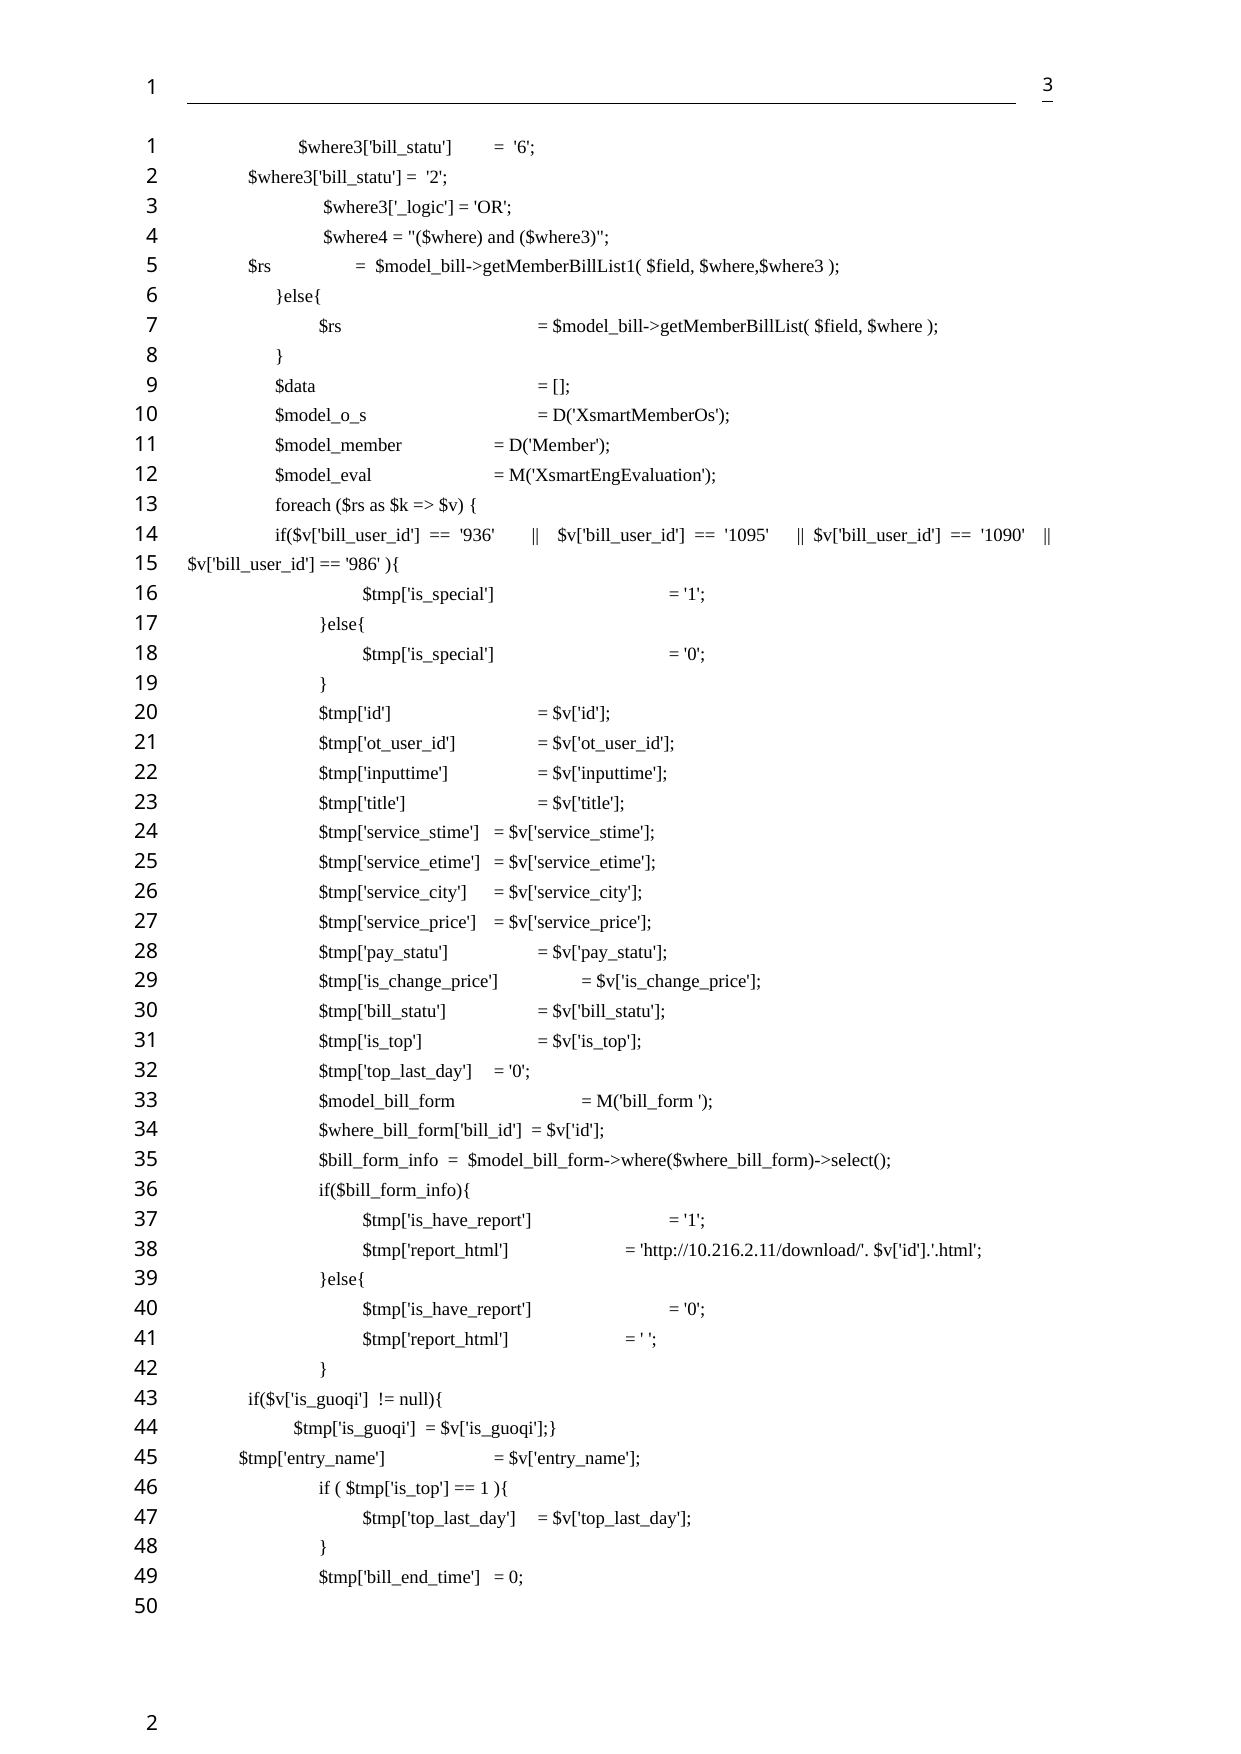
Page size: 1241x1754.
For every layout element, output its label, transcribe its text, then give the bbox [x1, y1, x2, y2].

text $where4 = "($where) and ($where3)"; [187, 222, 1053, 251]
text $tmp['service_stime'] = $v['service_stime']; [187, 817, 1053, 847]
text $rs = $model_bill->getMemberBillList( $field, $where ); [187, 311, 1053, 341]
text $where3['_logic'] = 'OR'; [187, 192, 1053, 222]
text $tmp['is_special'] = '1'; [187, 579, 1053, 609]
text } [187, 1354, 1053, 1383]
text } [187, 1532, 1053, 1562]
text $tmp['entry_name'] = $v['entry_name']; [187, 1443, 1053, 1473]
text }else{ [187, 1264, 1053, 1294]
text $tmp['service_price'] = $v['service_price']; [187, 907, 1053, 937]
text $model_member = D('Member'); [187, 430, 1053, 460]
text $tmp['service_etime'] = $v['service_etime']; [187, 847, 1053, 877]
text $where3['bill_statu'] = '2'; [187, 162, 1053, 192]
text $tmp['is_special'] = '0'; [187, 639, 1053, 668]
text $where3['bill_statu'] = '6'; [187, 132, 1053, 162]
text $bill_form_info = $model_bill_form->where($where_bill_form)->select(); [187, 1145, 1053, 1175]
text } [187, 341, 1053, 371]
text }else{ [187, 281, 1053, 311]
text foreach ($rs as $k => $v) { [187, 490, 1053, 519]
text $tmp['title'] = $v['title']; [187, 788, 1053, 817]
text if ( $tmp['is_top'] == 1 ){ [187, 1473, 1053, 1503]
text $tmp['is_top'] = $v['is_top']; [187, 1026, 1053, 1056]
text $tmp['bill_end_time'] = 0; [187, 1562, 1053, 1592]
text $tmp['bill_statu'] = $v['bill_statu']; [187, 996, 1053, 1026]
text $tmp['id'] = $v['id']; [187, 698, 1053, 728]
text $tmp['is_guoqi'] = $v['is_guoqi'];} [187, 1413, 1053, 1443]
text $model_bill_form = M('bill_form '); [187, 1086, 1053, 1115]
text $tmp['report_html'] = 'http://10.216.2.11/download/'. $v['id'].'.html'; [187, 1234, 1053, 1264]
text $tmp['is_change_price'] = $v['is_change_price']; [187, 966, 1053, 996]
text $tmp['top_last_day'] = $v['top_last_day']; [187, 1503, 1053, 1532]
text $rs = $model_bill->getMemberBillList1( $field, $where,$where3 ); [187, 251, 1053, 281]
text $tmp['inputtime'] = $v['inputtime']; [187, 758, 1053, 788]
text $tmp['ot_user_id'] = $v['ot_user_id']; [187, 728, 1053, 758]
text $tmp['report_html'] = ' '; [187, 1324, 1053, 1354]
text if($v['bill_user_id'] == '936' || $v['bill_user_id'] == '1095' || $v['bill_user_id'] == '1090' || $v['bill_user_id'] == '986' ){ [187, 519, 1053, 579]
text $tmp['top_last_day'] = '0'; [187, 1056, 1053, 1086]
text $data = []; [187, 371, 1053, 400]
text $tmp['pay_statu'] = $v['pay_statu']; [187, 937, 1053, 966]
text $tmp['service_city'] = $v['service_city']; [187, 877, 1053, 907]
text $model_o_s = D('XsmartMemberOs'); [187, 400, 1053, 430]
text $where_bill_form['bill_id'] = $v['id']; [187, 1115, 1053, 1145]
text $tmp['is_have_report'] = '0'; [187, 1294, 1053, 1324]
text if($v['is_guoqi'] != null){ [187, 1383, 1053, 1413]
text }else{ [187, 609, 1053, 639]
text if($bill_form_info){ [187, 1175, 1053, 1205]
text $model_eval = M('XsmartEngEvaluation'); [187, 460, 1053, 490]
text $tmp['is_have_report'] = '1'; [187, 1205, 1053, 1234]
text } [187, 668, 1053, 698]
